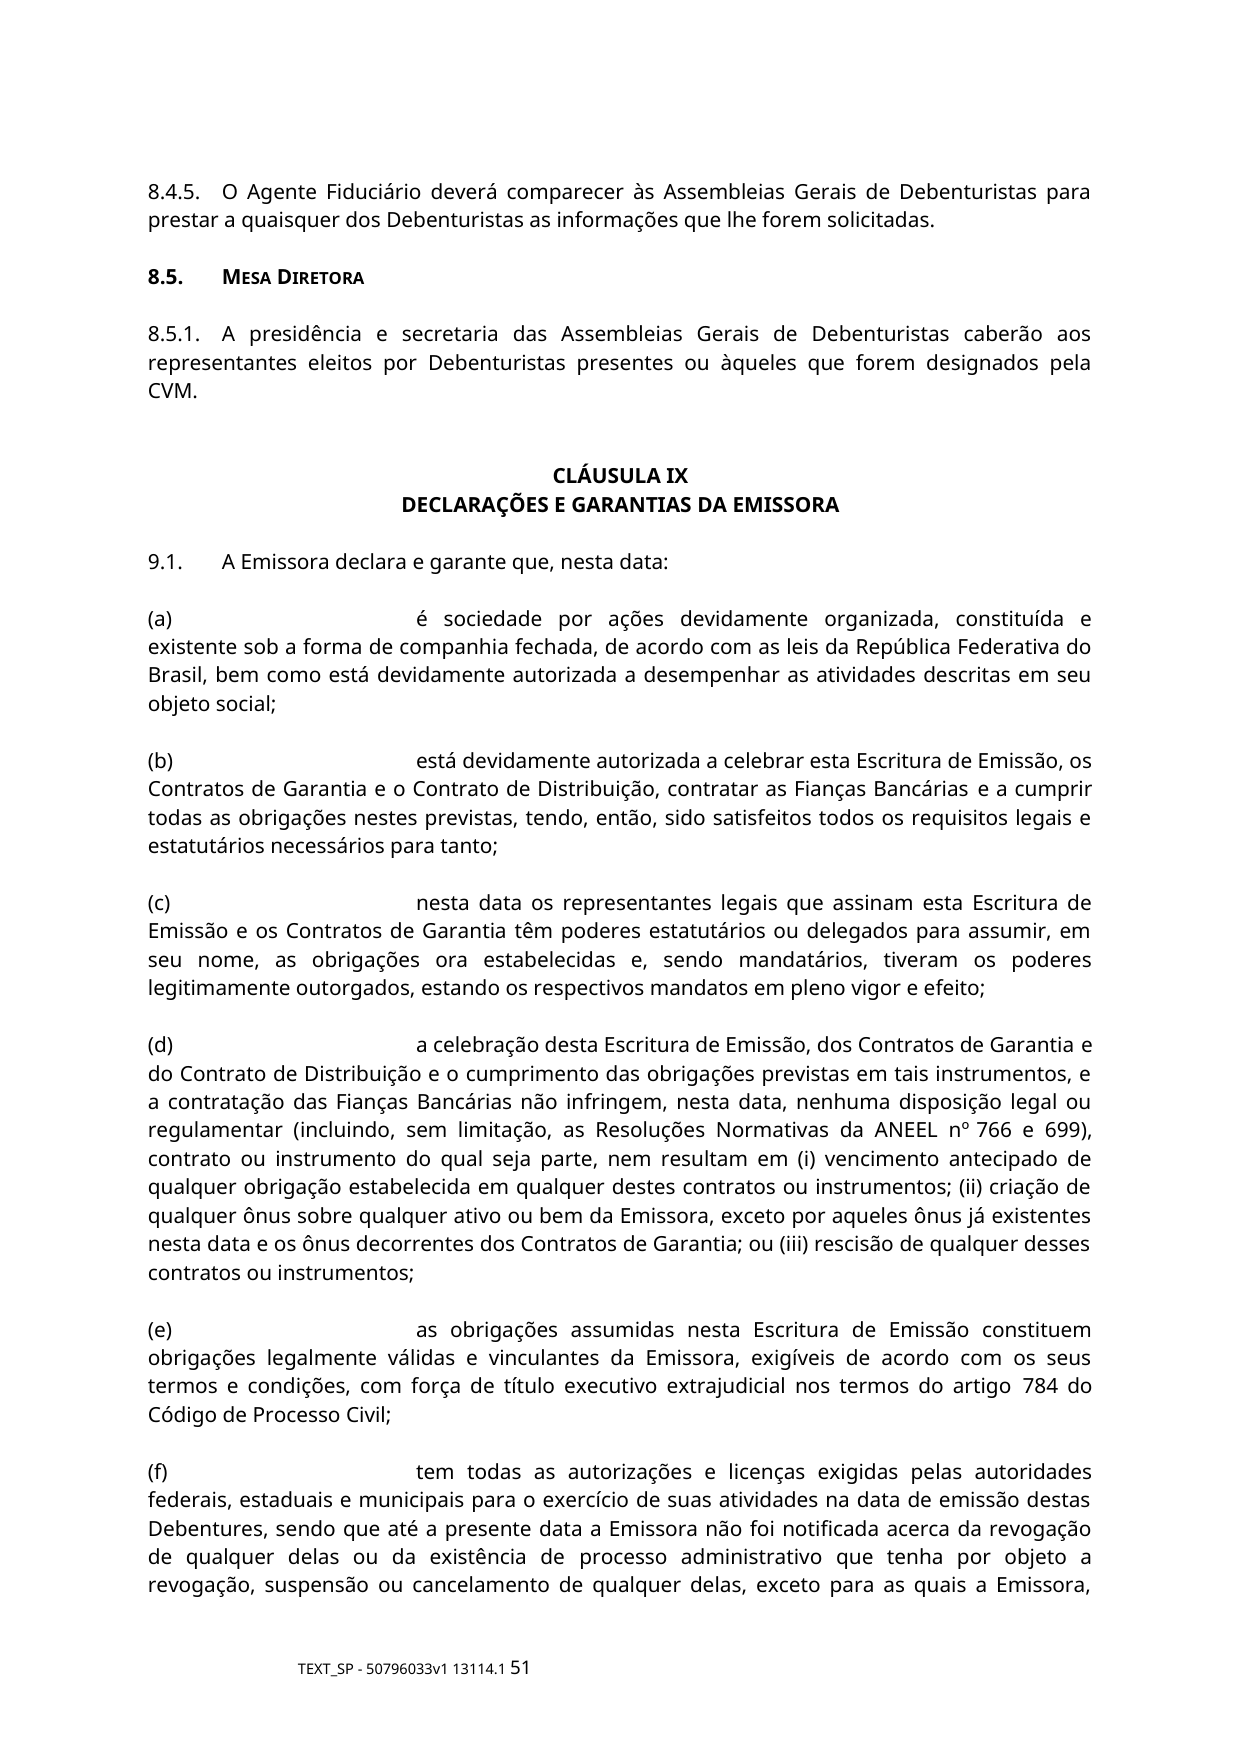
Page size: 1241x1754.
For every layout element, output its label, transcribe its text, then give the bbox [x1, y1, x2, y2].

list está devidamente autorizada a celebrar esta Escritura de Emissão, os Contratos de Garantia e o Contrato de Distribuição, contratar as Fianças Bancárias e a cumprir todas as obrigações nestes previstas, tendo, então, sido satisfeitos todos os requisitos legais e estatutários necessários para tanto; [148, 746, 1092, 860]
subtitle CLÁUSULA IX DECLARAÇÕES E GARANTIAS DA EMISSORA [148, 462, 1092, 518]
list A presidência e secretaria das Assembleias Gerais de Debenturistas caberão aos representantes eleitos por Debenturistas presentes ou àqueles que forem designados pela CVM. [148, 319, 1092, 405]
list a celebração desta Escritura de Emissão, dos Contratos de Garantia e do Contrato de Distribuição e o cumprimento das obrigações previstas em tais instrumentos, e a contratação das Fianças Bancárias não infringem, nesta data, nenhuma disposição legal ou regulamentar (incluindo, sem limitação, as Resoluções Normativas da ANEEL nº 766 e 699), contrato ou instrumento do qual seja parte, nem resultam em (i) vencimento antecipado de qualquer obrigação estabelecida em qualquer destes contratos ou instrumentos; (ii) criação de qualquer ônus sobre qualquer ativo ou bem da Emissora, exceto por aqueles ônus já existentes nesta data e os ônus decorrentes dos Contratos de Garantia; ou (iii) rescisão de qualquer desses contratos ou instrumentos; [148, 1030, 1092, 1286]
list as obrigações assumidas nesta Escritura de Emissão constituem obrigações legalmente válidas e vinculantes da Emissora, exigíveis de acordo com os seus termos e condições, com força de título executivo extrajudicial nos termos do artigo 784 do Código de Processo Civil; [148, 1315, 1092, 1428]
list é sociedade por ações devidamente organizada, constituída e existente sob a forma de companhia fechada, de acordo com as leis da República Federativa do Brasil, bem como está devidamente autorizada a desempenhar as atividades descritas em seu objeto social; [148, 604, 1092, 717]
list O Agente Fiduciário deverá comparecer às Assembleias Gerais de Debenturistas para prestar a quaisquer dos Debenturistas as informações que lhe forem solicitadas. [148, 177, 1092, 234]
list A Emissora declara e garante que, nesta data: [148, 547, 1092, 575]
list Mesa Diretora [148, 262, 1092, 291]
list nesta data os representantes legais que assinam esta Escritura de Emissão e os Contratos de Garantia têm poderes estatutários ou delegados para assumir, em seu nome, as obrigações ora estabelecidas e, sendo mandatários, tiveram os poderes legitimamente outorgados, estando os respectivos mandatos em pleno vigor e efeito; [148, 888, 1092, 1002]
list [148, 1457, 1092, 1599]
